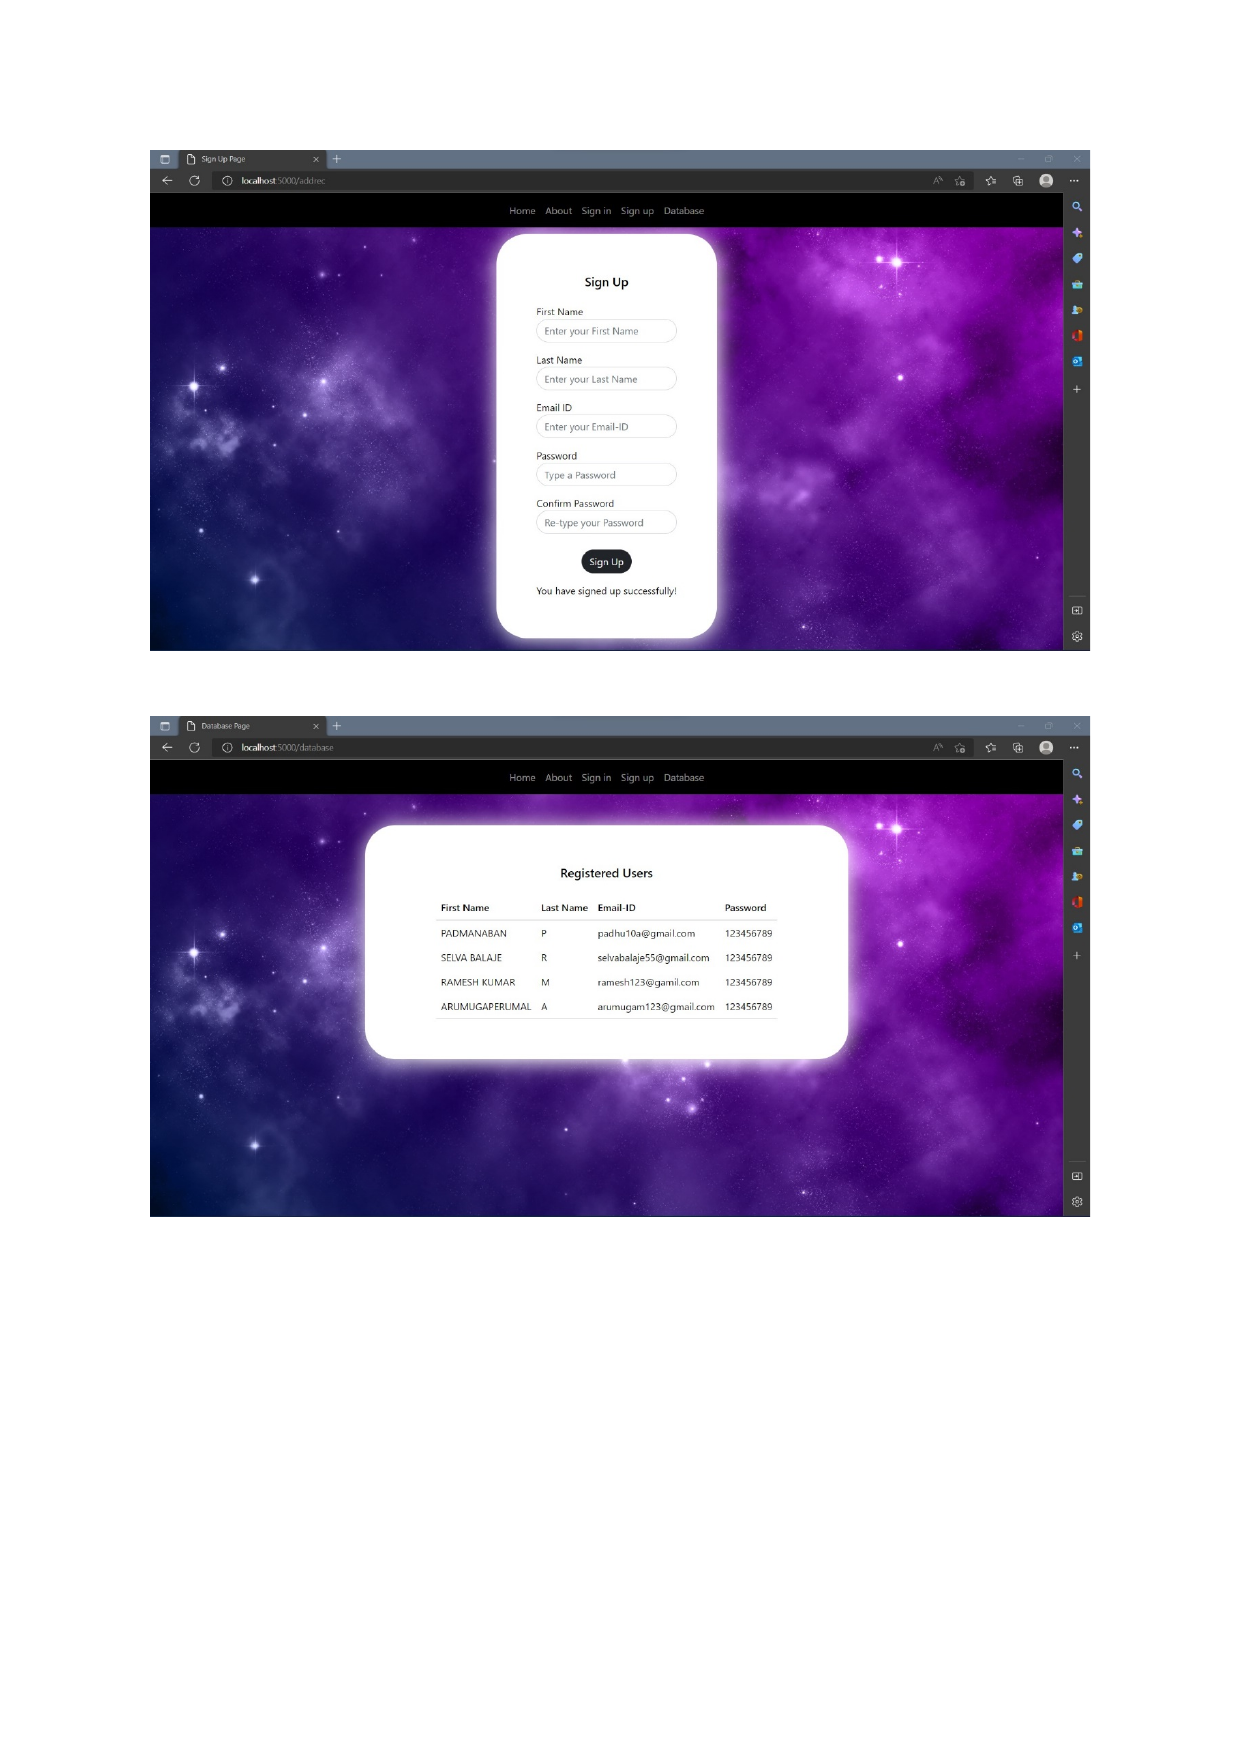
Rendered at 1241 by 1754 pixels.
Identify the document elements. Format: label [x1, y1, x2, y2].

picture [150, 716, 1091, 1217]
picture [150, 150, 1091, 651]
